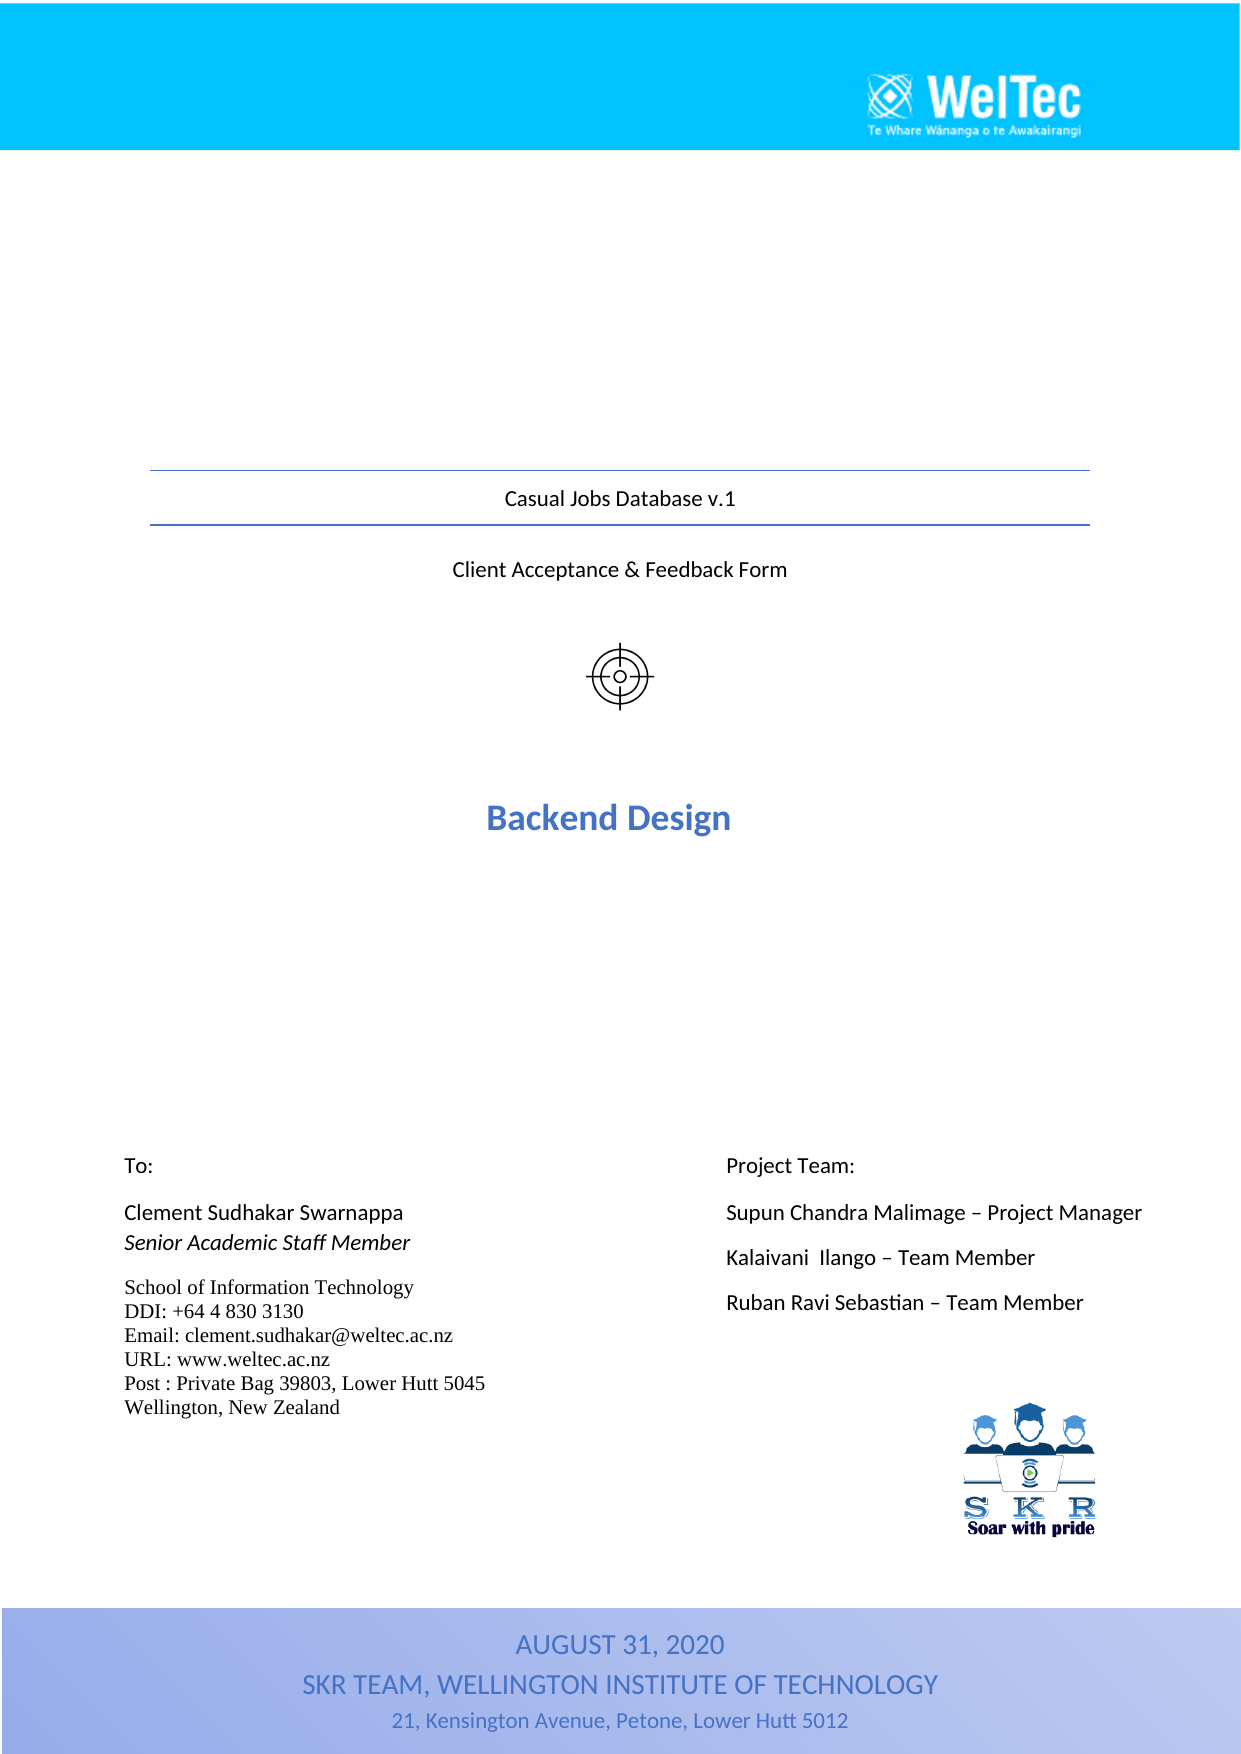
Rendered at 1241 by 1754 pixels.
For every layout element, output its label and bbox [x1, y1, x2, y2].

picture [1072, 128, 1080, 137]
picture [1009, 126, 1061, 135]
picture [998, 76, 1006, 118]
picture [1033, 84, 1055, 118]
picture [868, 125, 875, 134]
picture [926, 125, 978, 137]
picture [887, 125, 909, 135]
picture [1059, 84, 1080, 118]
picture [1010, 75, 1036, 118]
picture [995, 127, 1004, 134]
picture [912, 128, 921, 134]
picture [1064, 128, 1072, 134]
picture [580, 637, 660, 716]
picture [868, 75, 911, 118]
picture [971, 84, 994, 118]
picture [963, 1402, 1096, 1538]
picture [928, 76, 971, 118]
